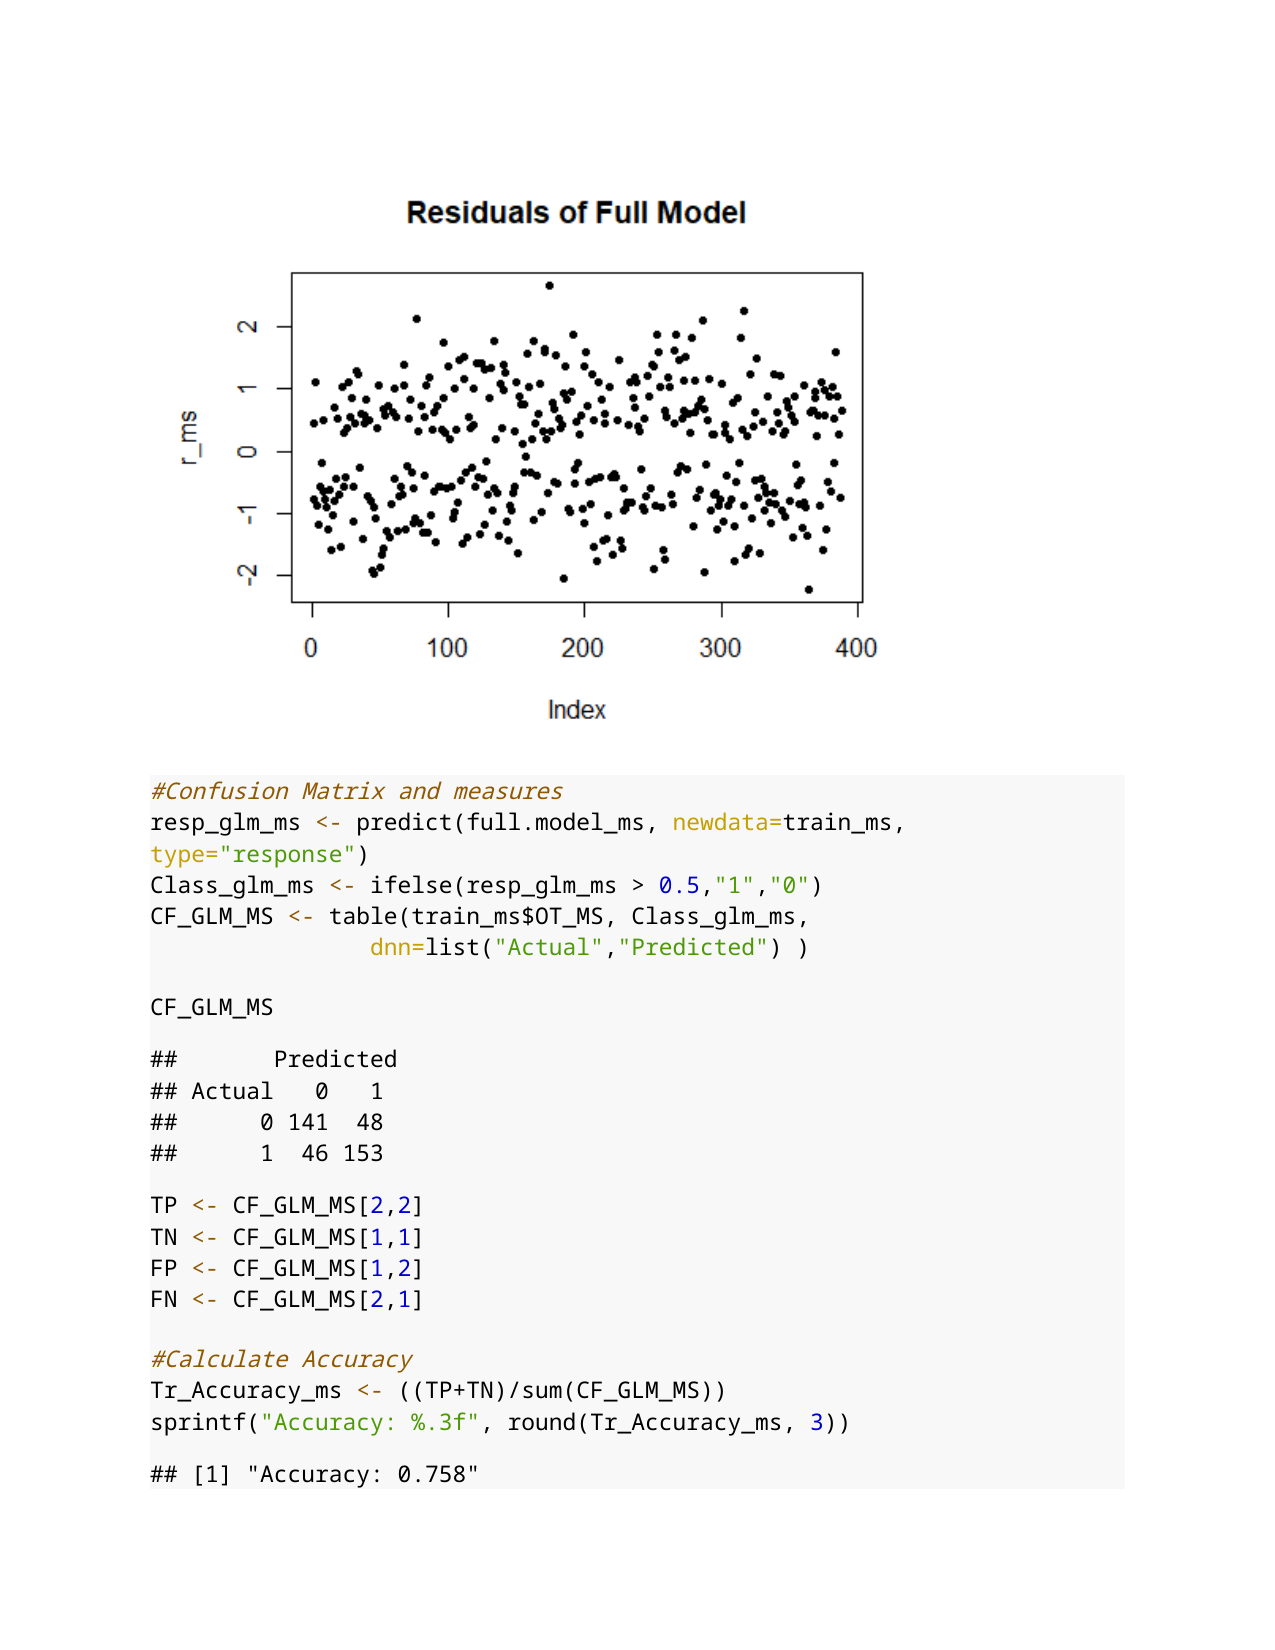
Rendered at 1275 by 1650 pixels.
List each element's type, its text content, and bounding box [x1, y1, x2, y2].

text ## Predicted ## Actual 0 1 ## 0 141 48 ## 1 46 153 [150, 1043, 1125, 1168]
text TP <- CF_GLM_MS[2,2] TN <- CF_GLM_MS[1,1] FP <- CF_GLM_MS[1,2] FN <- CF_GLM_MS[2,1] #Calculate Accuracy Tr_Accuracy_ms <- ((TP+TN)/sum(CF_GLM_MS)) sprintf("Accuracy: %.3f", round(Tr_Accuracy_ms, 3)) [150, 1189, 1125, 1437]
text ## [1] "Accuracy: 0.758" [150, 1458, 1125, 1489]
picture [168, 150, 927, 757]
text #Confusion Matrix and measures resp_glm_ms <- predict(full.model_ms, newdata=train_ms, type="response") Class_glm_ms <- ifelse(resp_glm_ms > 0.5,"1","0") CF_GLM_MS <- table(train_ms$OT_MS, Class_glm_ms, dnn=list("Actual","Predicted") ) CF_GLM_MS [150, 775, 1125, 1023]
